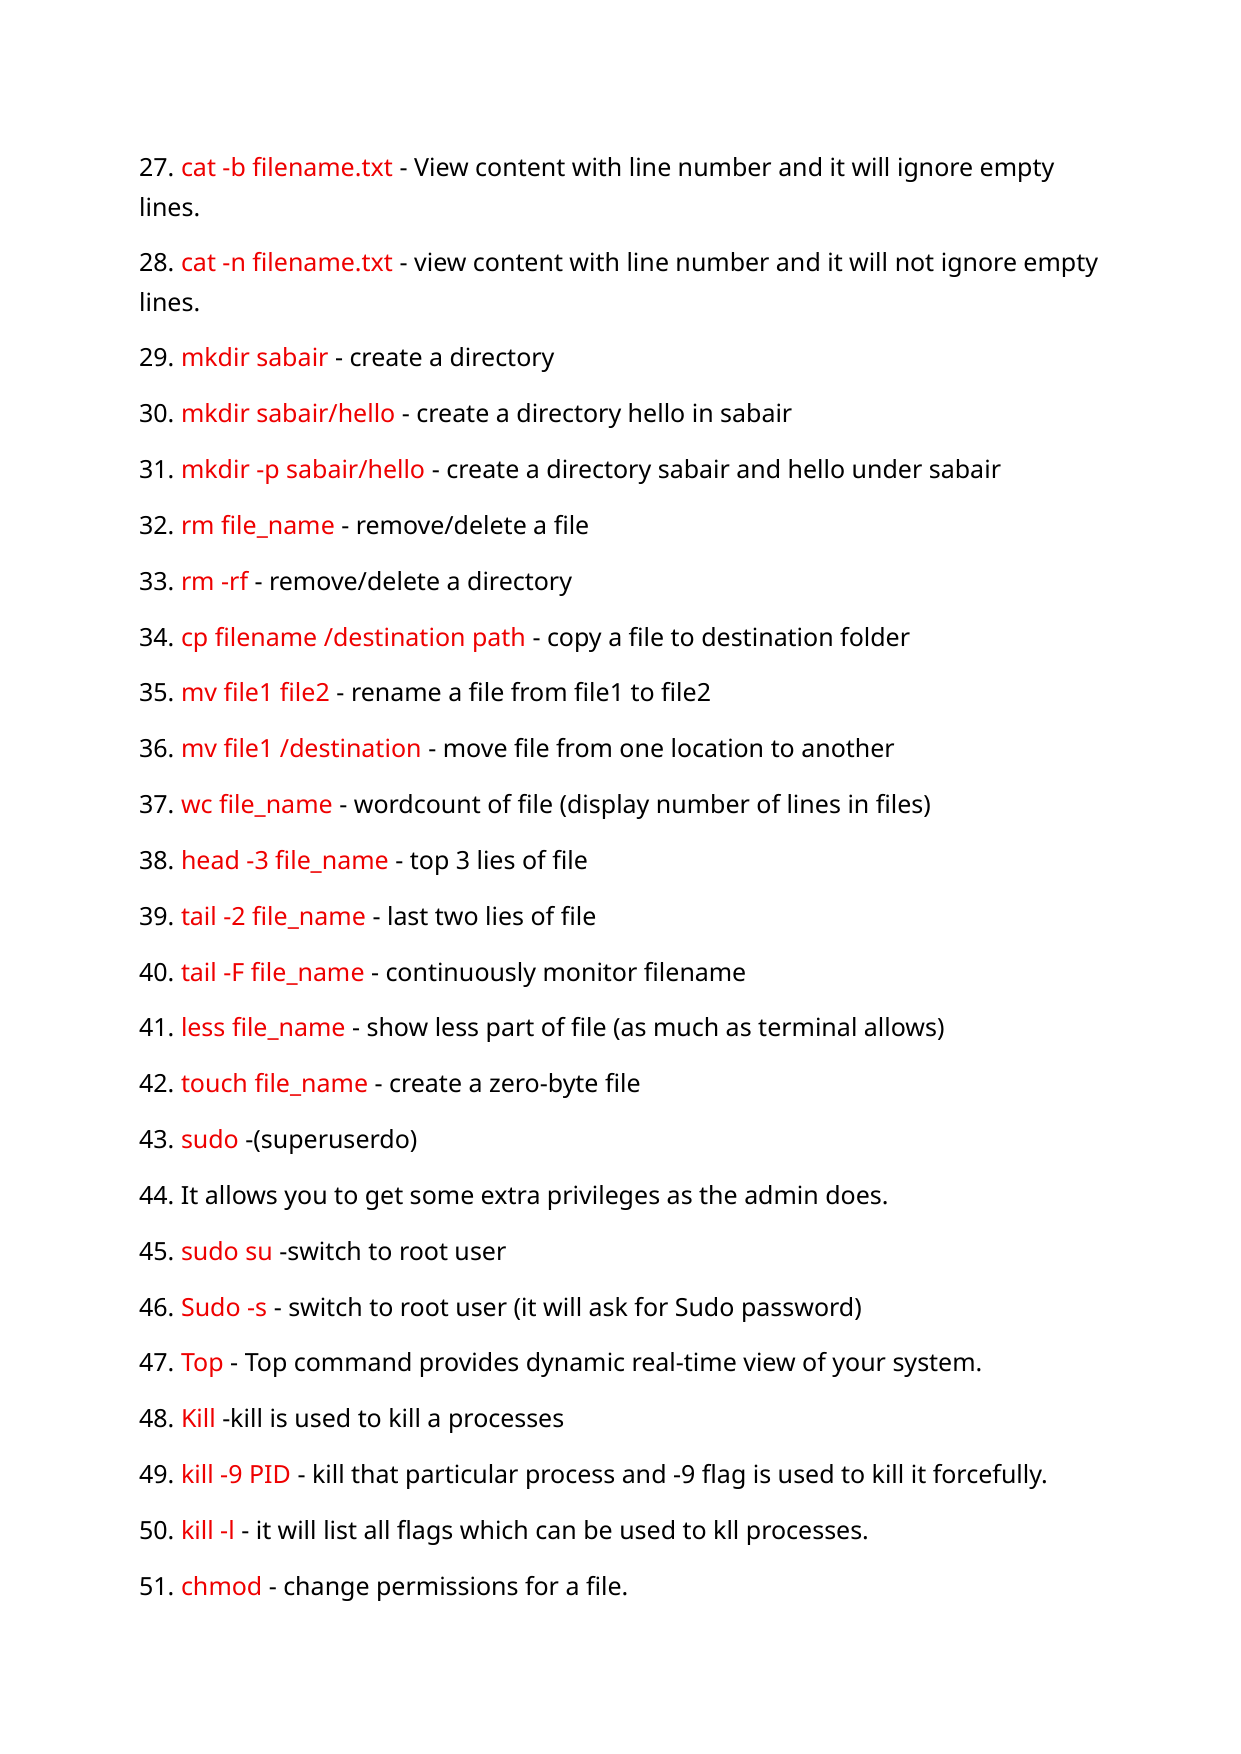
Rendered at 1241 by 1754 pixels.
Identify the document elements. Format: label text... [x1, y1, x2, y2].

text 32. rm file_name - remove/delete a file [139, 507, 1101, 542]
text 39. tail -2 file_name - last two lies of file [139, 898, 1101, 932]
text 48. Kill -kill is used to kill a processes [139, 1401, 1101, 1435]
text 38. head -3 file_name - top 3 lies of file [139, 842, 1101, 877]
text 40. tail -F file_name - continuously monitor filename [139, 954, 1101, 988]
text 34. cp filename /destination path - copy a file to destination folder [139, 619, 1101, 653]
text 31. mkdir -p sabair/hello - create a directory sabair and hello under sabair [139, 452, 1101, 486]
text 35. mv file1 file2 - rename a file from file1 to file2 [139, 675, 1101, 709]
text 51. chmod - change permissions for a file. [139, 1568, 1101, 1602]
text 41. less file_name - show less part of file (as much as terminal allows) [139, 1010, 1101, 1044]
text 28. cat -n filename.txt - view content with line number and it will not ignore empty lines. [139, 245, 1101, 318]
text 43. sudo -(superuserdo) [139, 1122, 1101, 1156]
text 37. wc file_name - wordcount of file (display number of lines in files) [139, 787, 1101, 821]
text 42. touch file_name - create a zero-byte file [139, 1066, 1101, 1100]
text 44. It allows you to get some extra privileges as the admin does. [139, 1177, 1101, 1212]
text 47. Top - Top command provides dynamic real-time view of your system. [139, 1345, 1101, 1379]
text 27. cat -b filename.txt - View content with line number and it will ignore empty lines. [139, 150, 1101, 223]
text 45. sudo su -switch to root user [139, 1233, 1101, 1267]
text 49. kill -9 PID - kill that particular process and -9 flag is used to kill it forcefully. [139, 1457, 1101, 1491]
text 29. mkdir sabair - create a directory [139, 340, 1101, 374]
text 50. kill -l - it will list all flags which can be used to kll processes. [139, 1512, 1101, 1547]
text 36. mv file1 /destination - move file from one location to another [139, 731, 1101, 765]
text 46. Sudo -s - switch to root user (it will ask for Sudo password) [139, 1289, 1101, 1323]
text 30. mkdir sabair/hello - create a directory hello in sabair [139, 396, 1101, 430]
text 33. rm -rf - remove/delete a directory [139, 563, 1101, 597]
